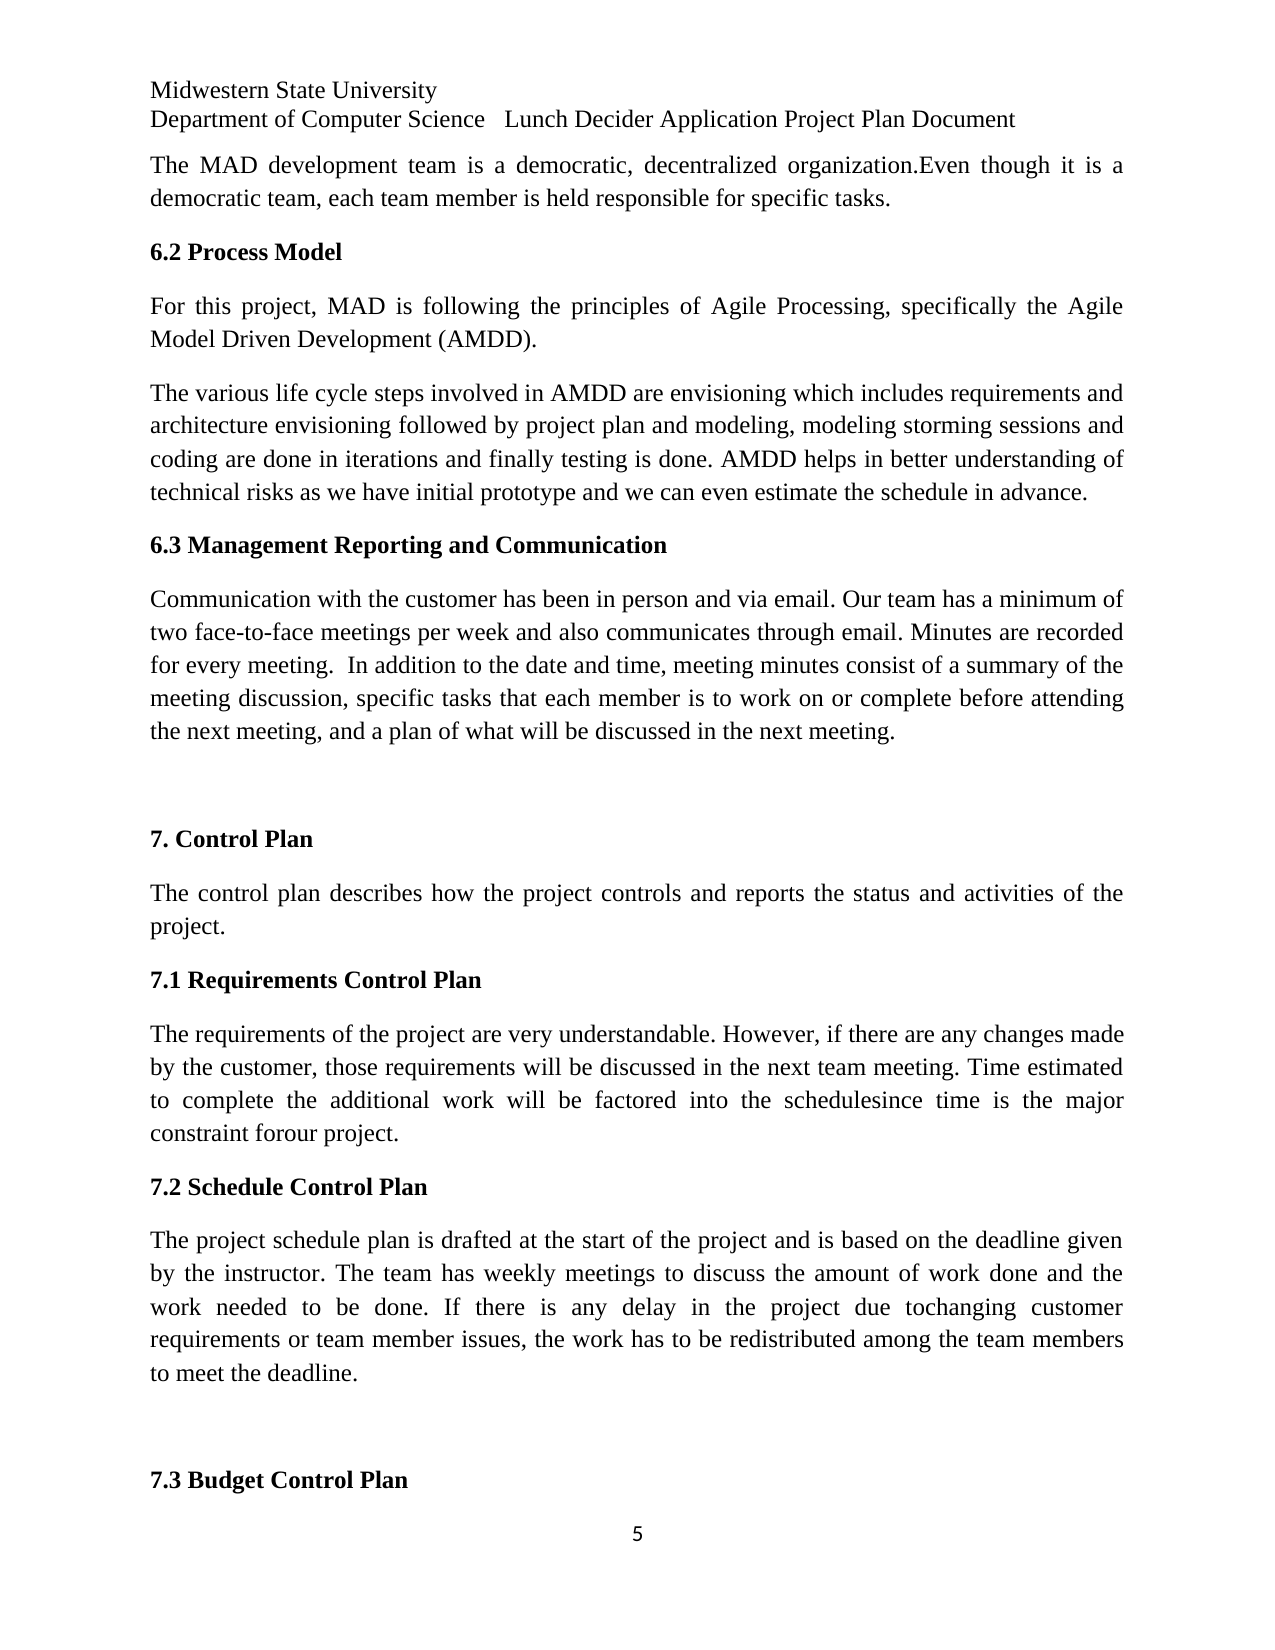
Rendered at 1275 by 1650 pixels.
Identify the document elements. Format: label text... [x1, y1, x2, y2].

text The requirements of the project are very understandable. However, if there are any changes made by the customer, those requirements will be discussed in the next team meeting. Time estimated to complete the additional work will be factored into the schedulesince time is the major constraint forour project. [150, 1019, 1125, 1147]
text 7. Control Plan [150, 824, 1125, 853]
text The control plan describes how the project controls and reports the status and activities of the project. [150, 878, 1125, 940]
text Communication with the customer has been in person and via email. Our team has a minimum of two face-to-face meetings per week and also communicates through email. Minutes are recorded for every meeting. In addition to the date and time, meeting minutes consist of a summary of the meeting discussion, specific tasks that each member is to work on or complete before attending the next meeting, and a plan of what will be discussed in the next meeting. [150, 584, 1125, 745]
text The MAD development team is a democratic, decentralized organization.Even though it is a democratic team, each team member is held responsible for specific tasks. [150, 150, 1125, 212]
text The project schedule plan is drafted at the start of the project and is based on the deadline given by the instructor. The team has weekly meetings to discuss the amount of work done and the work needed to be done. If there is any delay in the project due tochanging customer requirements or team member issues, the work has to be redistributed among the team members to meet the deadline. [150, 1226, 1125, 1386]
text For this project, MAD is following the principles of Agile Processing, specifically the Agile Model Driven Development (AMDD). [150, 291, 1125, 352]
text 7.1 Requirements Control Plan [150, 965, 1125, 994]
text The various life cycle steps involved in AMDD are envisioning which includes requirements and architecture envisioning followed by project plan and modeling, modeling storming sessions and coding are done in iterations and finally testing is done. AMDD helps in better understanding of technical risks as we have initial prototype and we can even estimate the schedule in advance. [150, 378, 1125, 505]
text 6.3 Management Reporting and Communication [150, 531, 1125, 559]
text 7.2 Schedule Control Plan [150, 1172, 1125, 1200]
text 6.2 Process Model [150, 237, 1125, 266]
text 7.3 Budget Control Plan [150, 1465, 1125, 1494]
